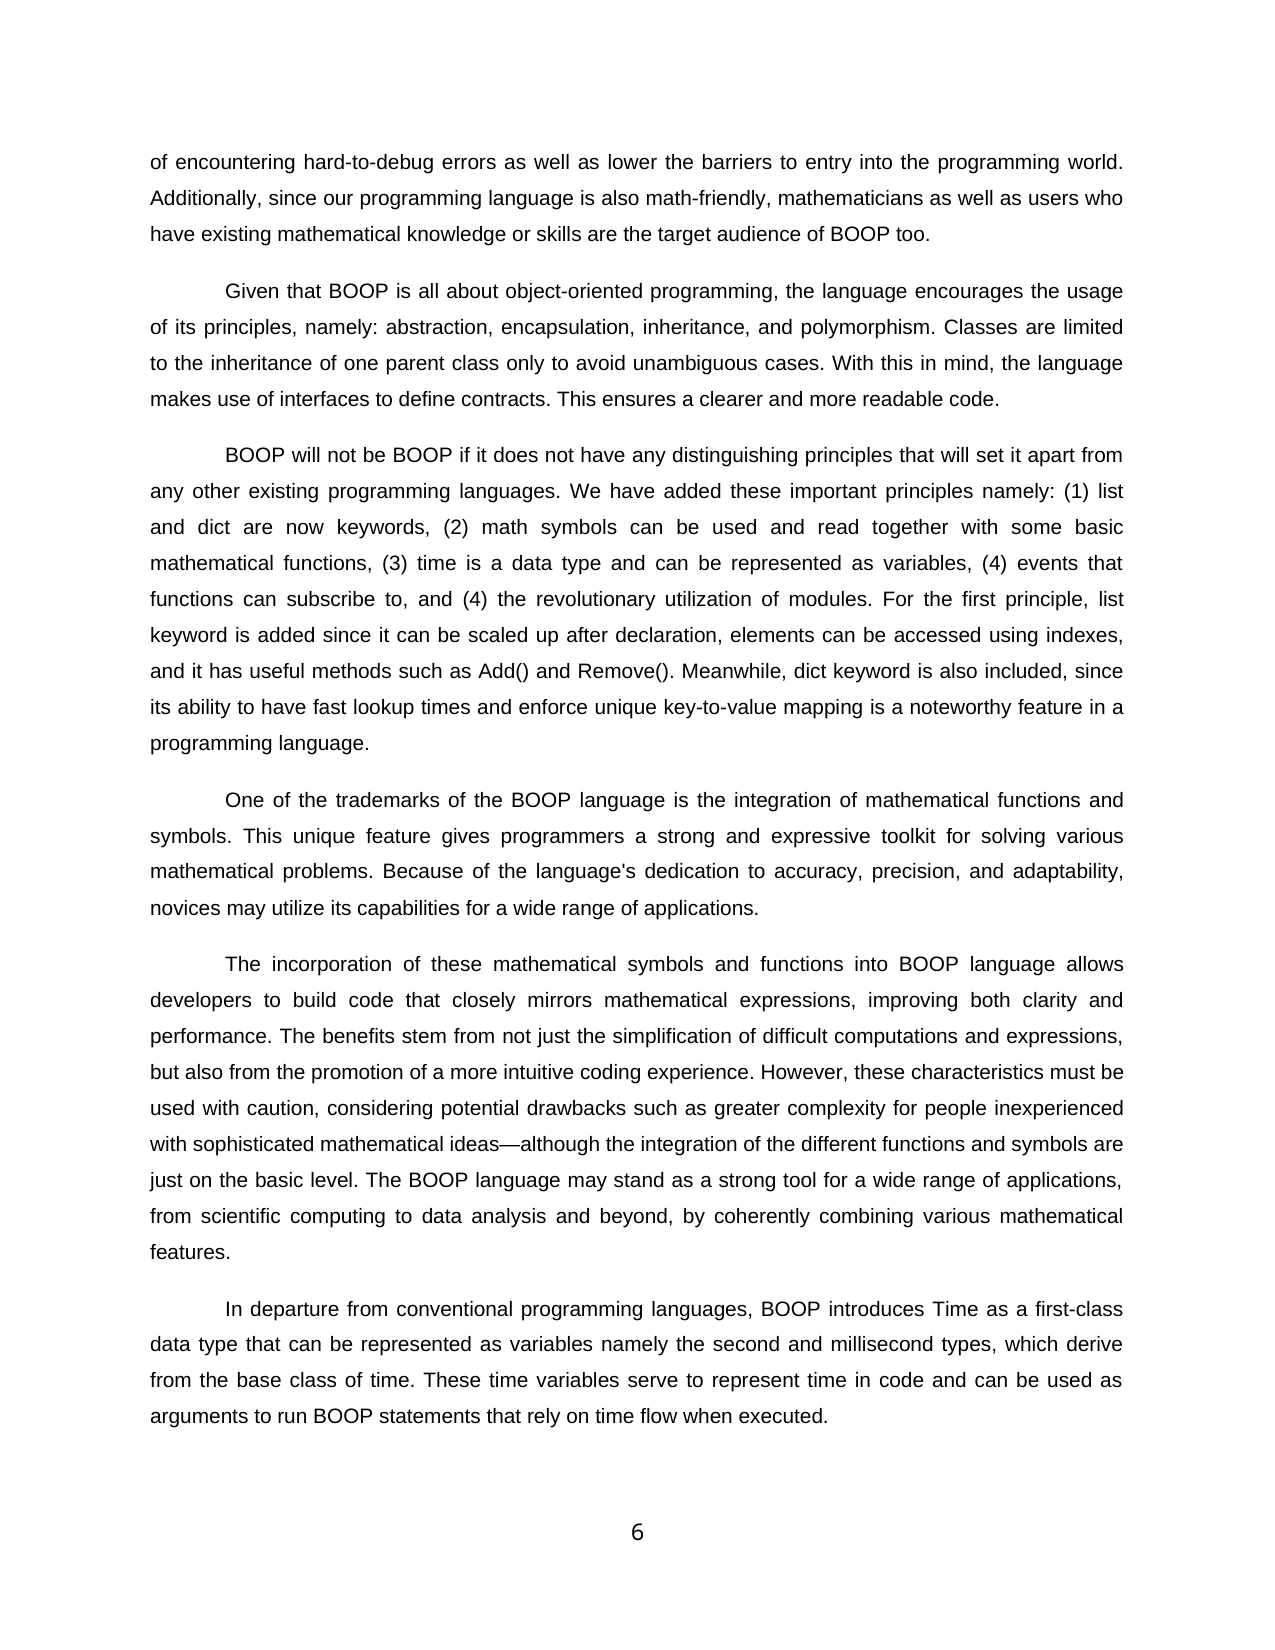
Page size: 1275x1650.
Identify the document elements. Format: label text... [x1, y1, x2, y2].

text Given that BOOP is all about object-oriented programming, the language encourages the usage of its principles, namely: abstraction, encapsulation, inheritance, and polymorphism. Classes are limited to the inheritance of one parent class only to avoid unambiguous cases. With this in mind, the language makes use of interfaces to define contracts. This ensures a clearer and more readable code. [150, 279, 1125, 410]
text The incorporation of these mathematical symbols and functions into BOOP language allows developers to build code that closely mirrors mathematical expressions, improving both clarity and performance. The benefits stem from not just the simplification of difficult computations and expressions, but also from the promotion of a more intuitive coding experience. However, these characteristics must be used with caution, considering potential drawbacks such as greater complexity for people inexperienced with sophisticated mathematical ideas—although the integration of the different functions and symbols are just on the basic level. The BOOP language may stand as a strong tool for a wide range of applications, from scientific computing to data analysis and beyond, by coherently combining various mathematical features. [150, 952, 1125, 1263]
text BOOP will not be BOOP if it does not have any distinguishing principles that will set it apart from any other existing programming languages. We have added these important principles namely: (1) list and dict are now keywords, (2) math symbols can be used and read together with some basic mathematical functions, (3) time is a data type and can be represented as variables, (4) events that functions can subscribe to, and (4) the revolutionary utilization of modules. For the first principle, list keyword is added since it can be scaled up after declaration, elements can be accessed using indexes, and it has useful methods such as Add() and Remove(). Meanwhile, dict keyword is also included, since its ability to have fast lookup times and enforce unique key-to-value mapping is a noteworthy feature in a programming language. [150, 443, 1125, 755]
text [150, 150, 1125, 246]
text In departure from conventional programming languages, BOOP introduces Time as a first-class data type that can be represented as variables namely the second and millisecond types, which derive from the base class of time. These time variables serve to represent time in code and can be used as arguments to run BOOP statements that rely on time flow when executed. [150, 1296, 1125, 1428]
text One of the trademarks of the BOOP language is the integration of mathematical functions and symbols. This unique feature gives programmers a strong and expressive toolkit for solving various mathematical problems. Because of the language's dedication to accuracy, precision, and adaptability, novices may utilize its capabilities for a wide range of applications. [150, 787, 1125, 919]
